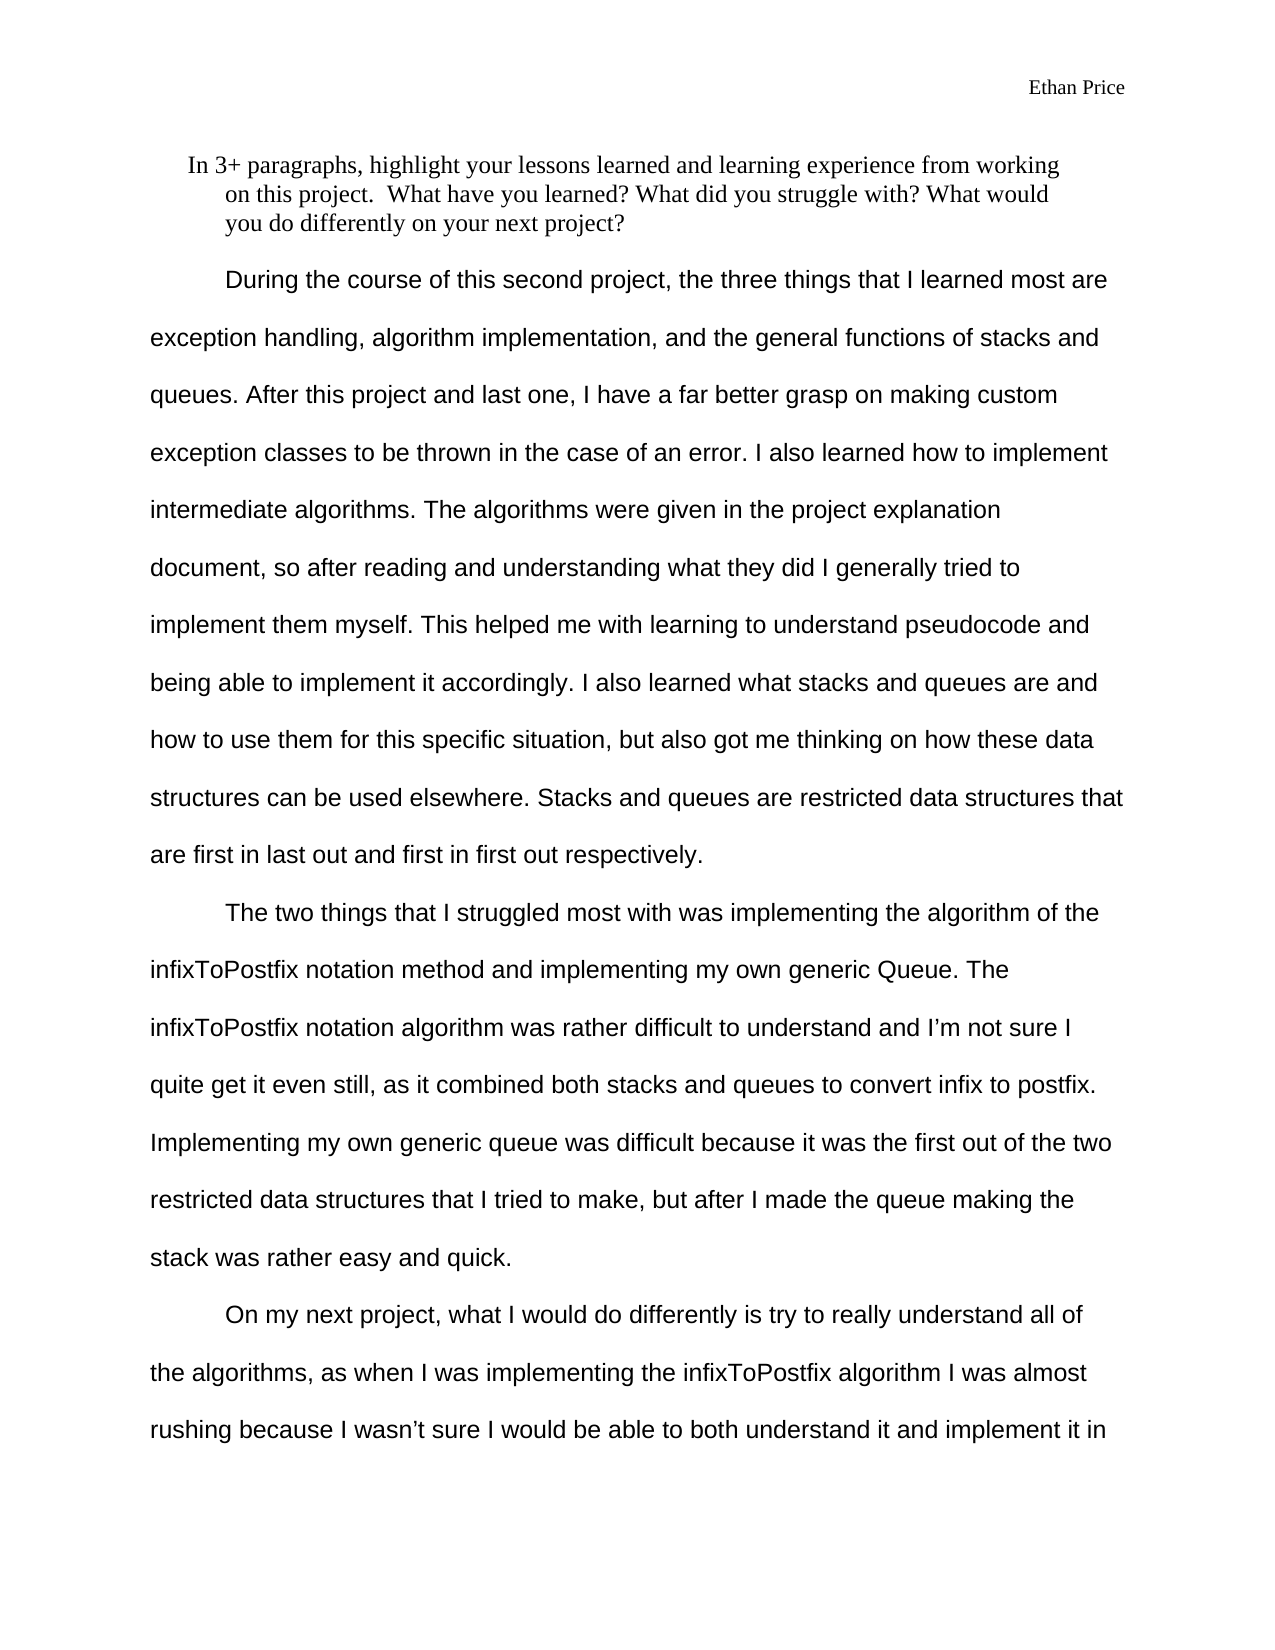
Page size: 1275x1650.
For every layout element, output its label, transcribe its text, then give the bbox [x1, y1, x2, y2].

text In 3+ paragraphs, highlight your lessons learned and learning experience from working on this project. What have you learned? What did you struggle with? What would you do differently on your next project? [187, 150, 1069, 236]
text During the course of this second project, the three things that I learned most are exception handling, algorithm implementation, and the general functions of stacks and queues. After this project and last one, I have a far better grasp on making custom exception classes to be thrown in the case of an error. I also learned how to implement intermediate algorithms. The algorithms were given in the project explanation document, so after reading and understanding what they did I generally tried to implement them myself. This helped me with learning to understand pseudocode and being able to implement it accordingly. I also learned what stacks and queues are and how to use them for this specific situation, but also got me thinking on how these data structures can be used elsewhere. Stacks and queues are restricted data structures that are first in last out and first in first out respectively. [150, 265, 1125, 869]
text The two things that I struggled most with was implementing the algorithm of the infixToPostfix notation method and implementing my own generic Queue. The infixToPostfix notation algorithm was rather difficult to understand and I’m not sure I quite get it even still, as it combined both stacks and queues to convert infix to postfix. Implementing my own generic queue was difficult because it was the first out of the two restricted data structures that I tried to make, but after I made the queue making the stack was rather easy and quick. [150, 898, 1125, 1271]
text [150, 1300, 1125, 1444]
